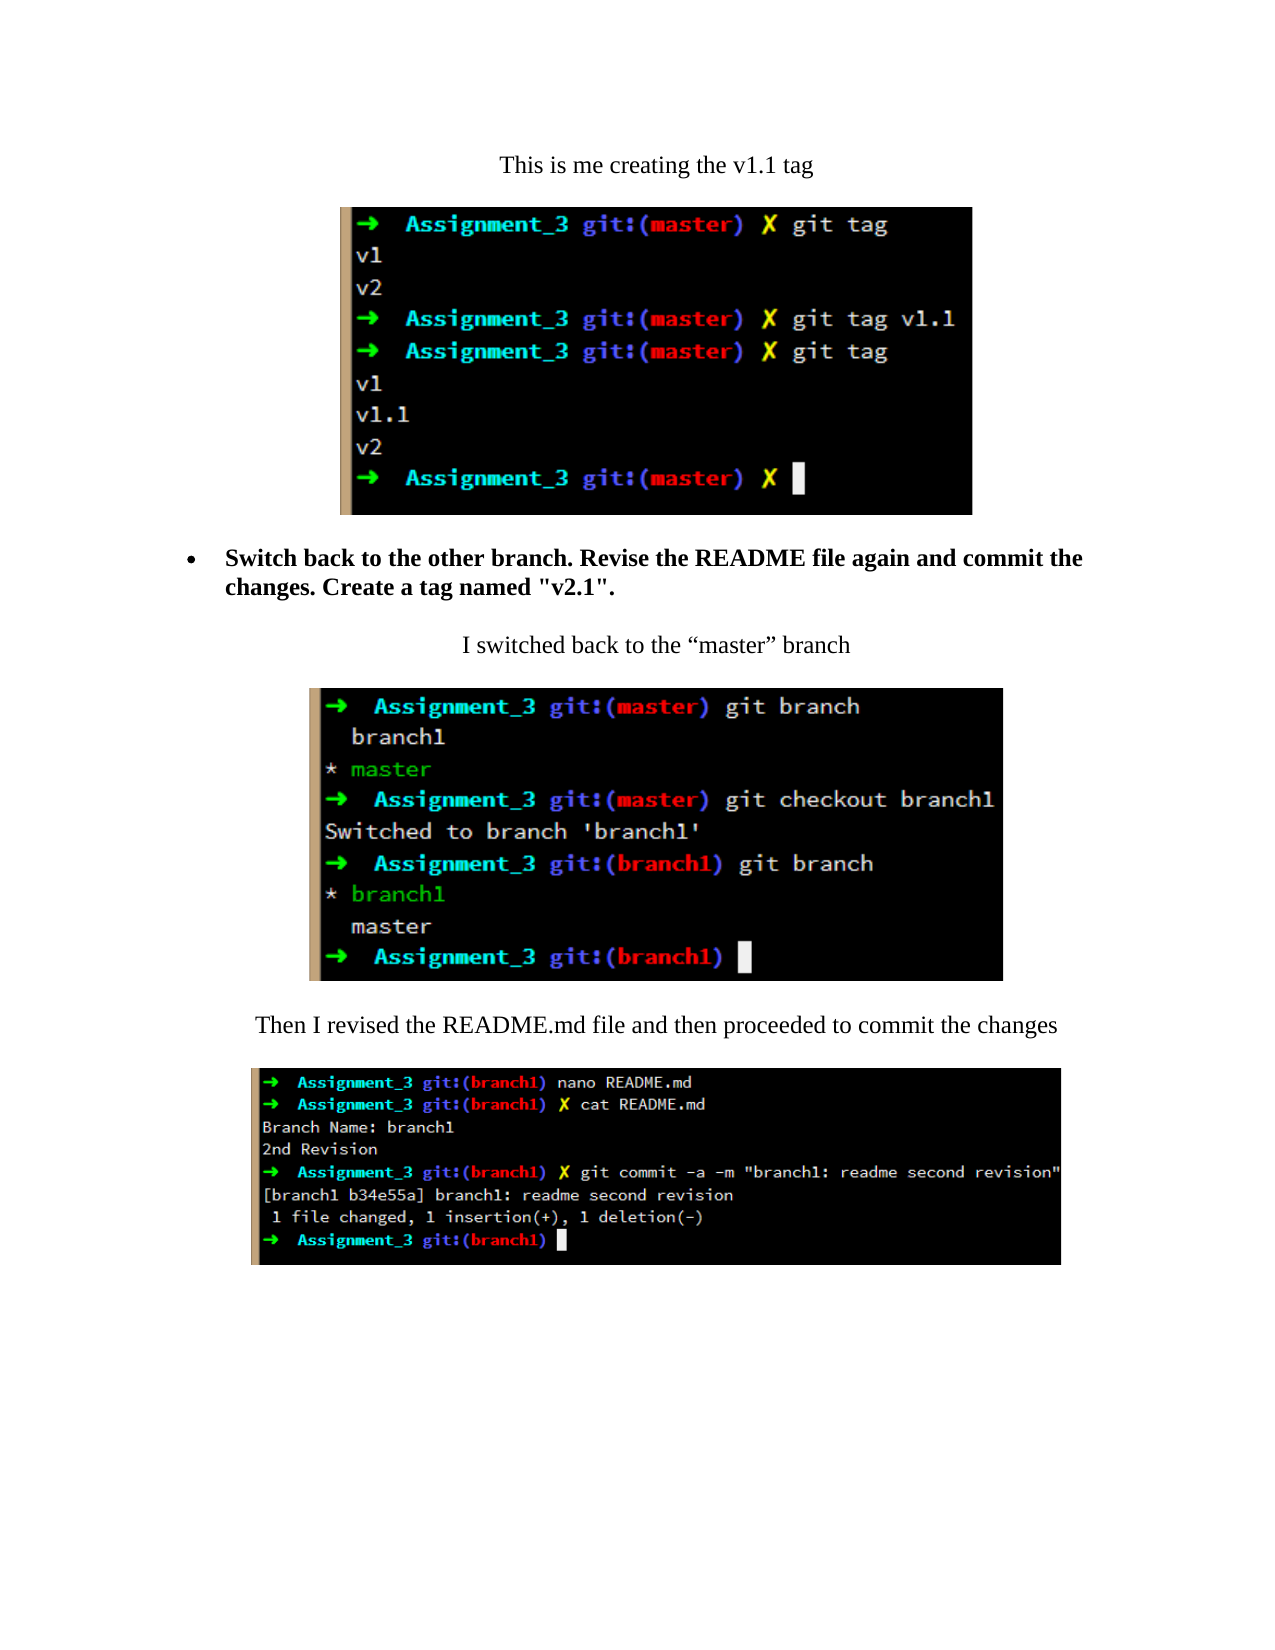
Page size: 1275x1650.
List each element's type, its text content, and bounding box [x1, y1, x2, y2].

text Then I revised the README.md file and then proceeded to commit the changes [187, 1010, 1125, 1039]
text This is me creating the v1.1 tag [187, 150, 1125, 179]
list Switch back to the other branch. Revise the README file again and commit the changes. Create a tag named "v2.1". [187, 543, 1125, 601]
text I switched back to the “master” branch [187, 630, 1125, 659]
